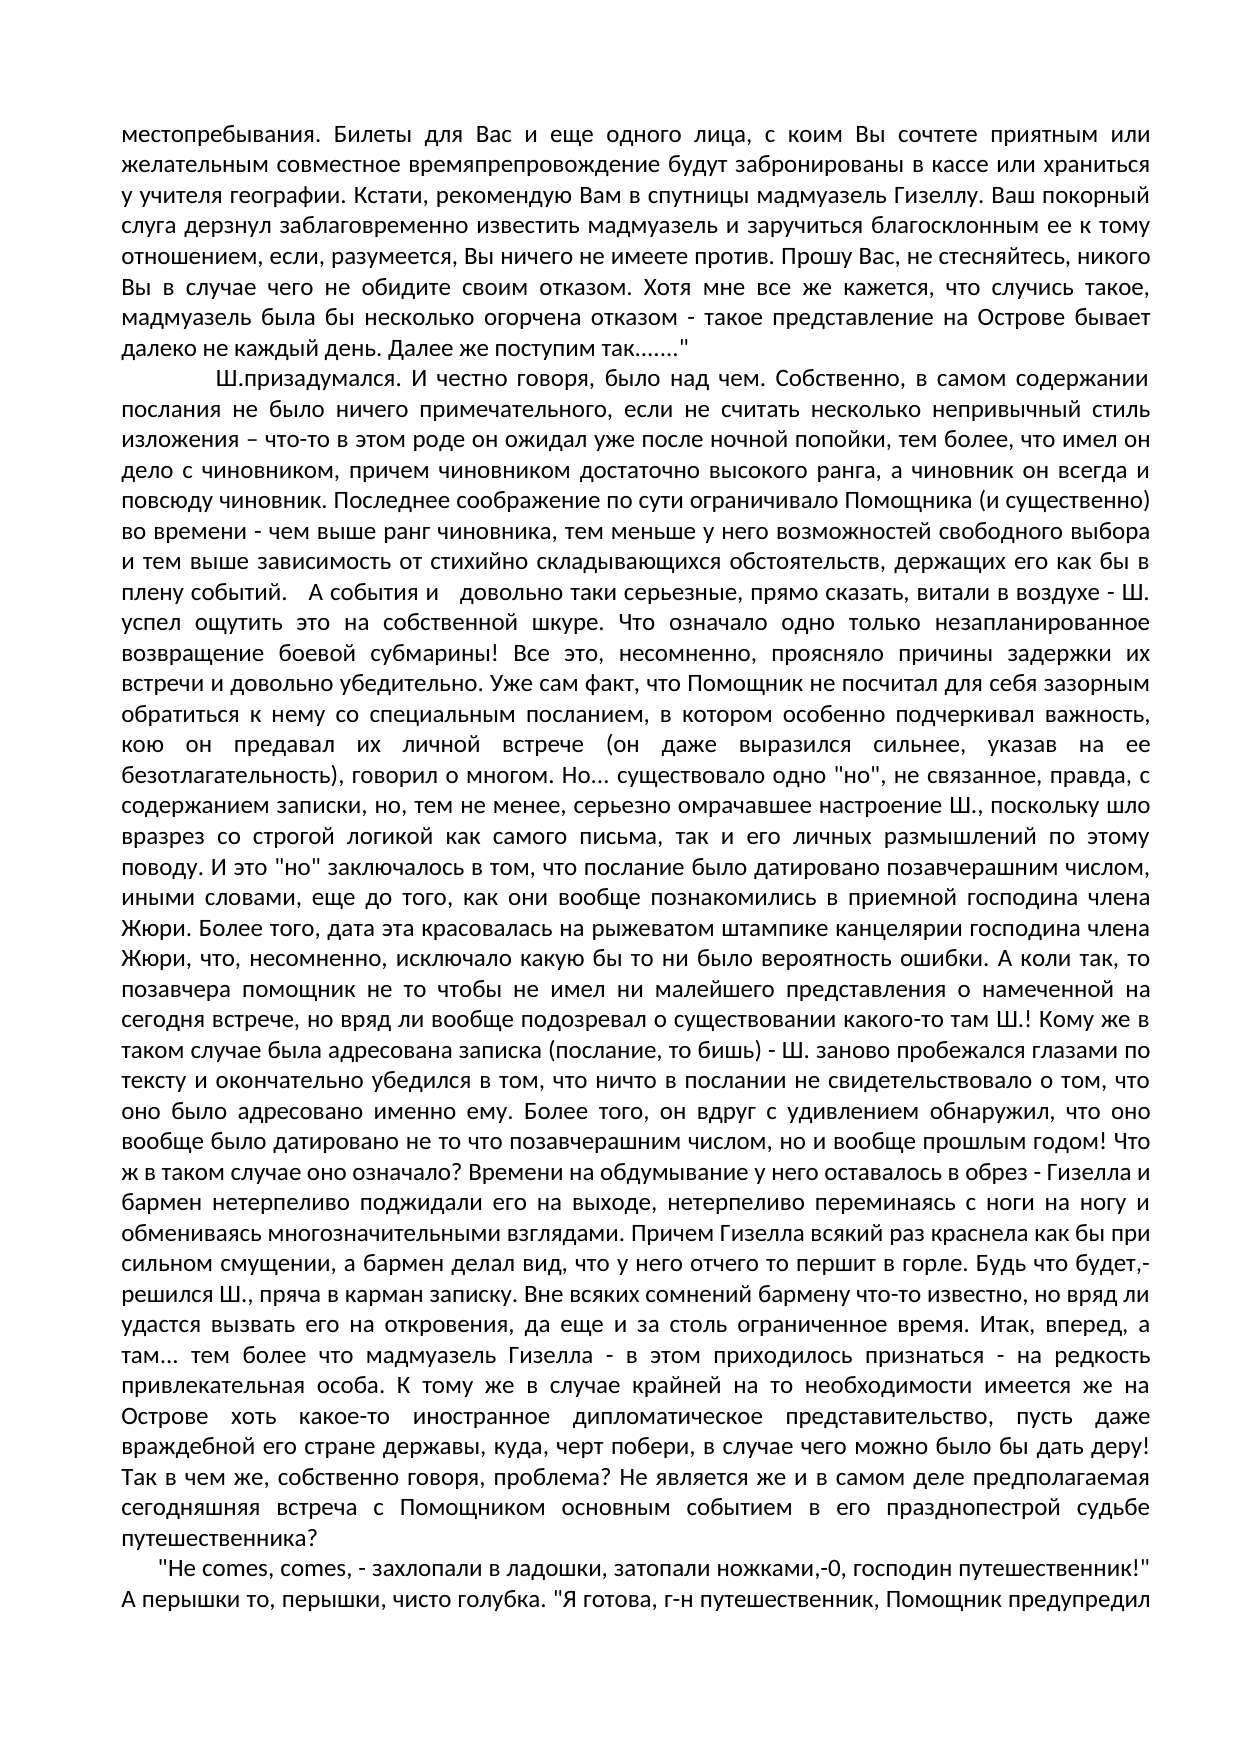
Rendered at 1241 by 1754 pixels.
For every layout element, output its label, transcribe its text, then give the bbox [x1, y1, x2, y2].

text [121, 118, 1152, 362]
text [121, 1553, 1152, 1614]
text Ш.призадумался. И честно говоря, было над чем. Собственно, в самом содержании послания не было ничего примечательного, если не считать несколько непривычный стиль изложения – что-то в этом роде он ожидал уже после ночной попойки, тем более, что имел он дело с чиновником, причем чиновником достаточно высокого ранга, а чиновник он всегда и повсюду чиновник. Последнее соображение по сути ограничивало Помощника (и существенно) во времени - чем выше ранг чиновника, тем меньше у него возможностей свободного выбора и тем выше зависимость от стихийно складывающихся обстоятельств, держащих его как бы в плену событий. А события и довольно таки серьезные, прямо сказать, витали в воздухе - Ш. успел ощутить это на собственной шкуре. Что означало одно только незапланированное возвращение боевой субмарины! Все это, несомненно, проясняло причины задержки их встречи и довольно убедительно. Уже сам факт, что Помощник не посчитал для себя зазорным обратиться к нему со специальным посланием, в котором особенно подчеркивал важность, кою он предавал их личной встрече (он даже выразился сильнее, указав на ее безотлагательность), говорил о многом. Но... существовало одно "но", не связанное, правда, с содержанием записки, но, тем не менее, серьезно омрачавшее настроение Ш., поскольку шло вразрез со строгой логикой как самого письма, так и его личных размышлений по этому поводу. И это "но" заключалось в том, что послание было датировано позавчерашним числом, иными словами, еще до того, как они вообще познакомились в приемной господина члена Жюри. Более того, дата эта красовалась на рыжеватом штампике канцелярии господина члена Жюри, что, несомненно, исключало какую бы то ни было вероятность ошибки. А коли так, то позавчера помощник не то чтобы не имел ни малейшего представления о намеченной на сегодня встрече, но вряд ли вообще подозревал о существовании какого-то там Ш.! Кому же в таком случае была адресована записка (послание, то бишь) - Ш. заново пробежался глазами по тексту и окончательно убедился в том, что ничто в послании не свидетельствовало о том, что оно было адресовано именно ему. Более того, он вдруг с удивлением обнаружил, что оно вообще было датировано не то что позавчерашним числом, но и вообще прошлым годом! Что ж в таком случае оно означало? Времени на обдумывание у него оставалось в обрез - Гизелла и бармен нетерпеливо поджидали его на выходе, нетерпеливо переминаясь с ноги на ногу и обмениваясь многозначительными взглядами. Причем Гизелла всякий раз краснела как бы при сильном смущении, а бармен делал вид, что у него отчего то першит в горле. Будь что будет,- решился Ш., пряча в карман записку. Вне всяких сомнений бармену что-то известно, но вряд ли удастся вызвать его на откровения, да еще и за столь ограниченное время. Итак, вперед, а там... тем более что мадмуазель Гизелла - в этом приходилось признаться - на редкость привлекательная особа. К тому же в случае крайней на то необходимости имеется же на Острове хоть какое-то иностранное дипломатическое представительство, пусть даже враждебной его стране державы, куда, черт побери, в случае чего можно было бы дать деру! Так в чем же, собственно говоря, проблема? Не является же и в самом деле предполагаемая сегодняшняя встреча с Помощником основным событием в его празднопестрой судьбе путешественника? [121, 362, 1152, 1553]
